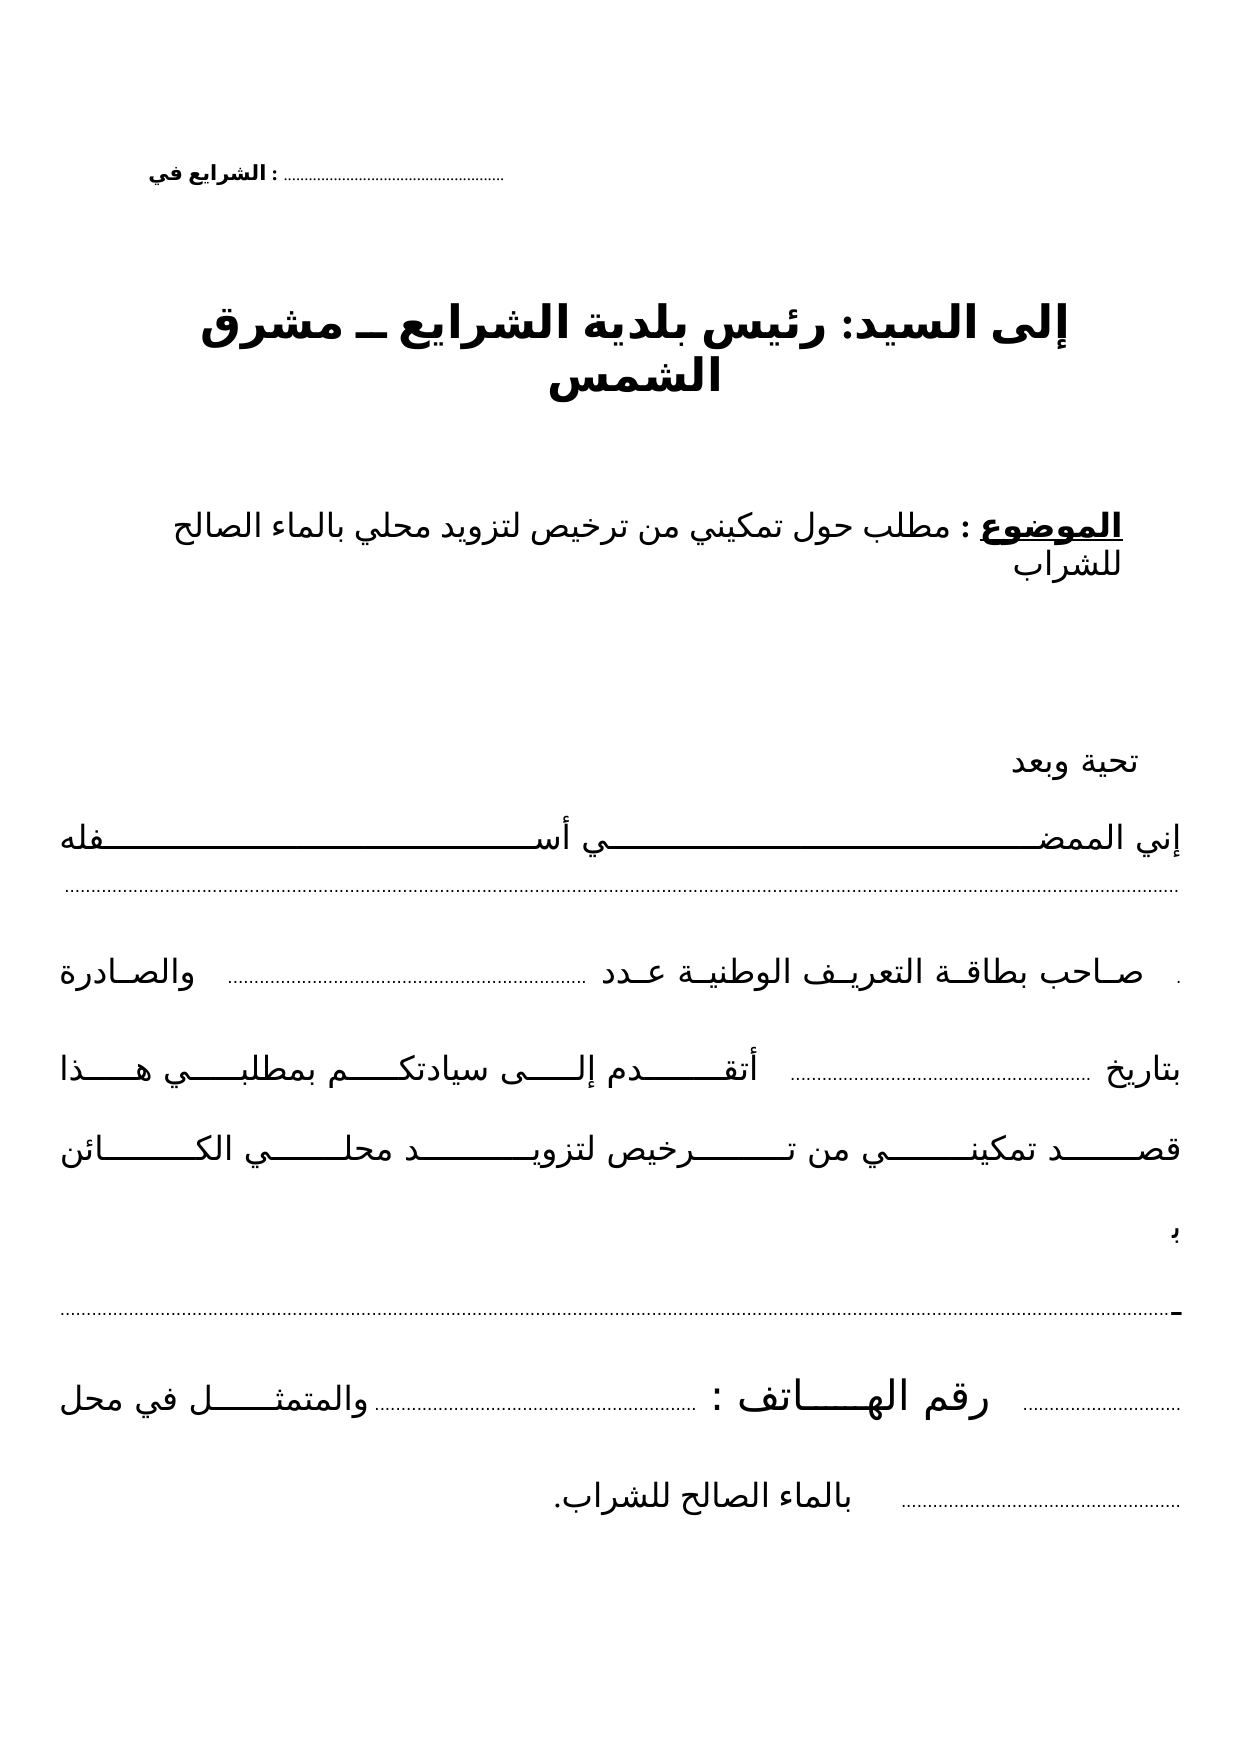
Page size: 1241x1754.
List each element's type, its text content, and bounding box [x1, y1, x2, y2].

subtitle إلى السيد: رئيس بلدية الشرايع ــ مشرق الشمس [148, 295, 1122, 401]
text تحية وبعد [148, 741, 1181, 780]
subtitle الشرايع في : ..................................................... [148, 161, 1122, 185]
text الموضوع : مطلب حول تمكيني من ترخيص لتزويد محلي بالماء الصالح للشراب [89, 506, 1122, 583]
text إني الممضي أسفله .................................................................................................................................................................................................................... صاحب بطاقة التعريف الوطنية عدد .................................................................... والصادرة بتاريخ ......................................................... أتقــــــــدم إلــــى سيادتكــــم بمطلبــــي هــــذا قصـــد تمكينــــي من تـــــرخيص لتزويـــــــد محلـــي الكـــــائن بـ................................................................................................................................................................................................................................................ رقم الهاتف : ............................................................. والمتمثل في محل ..................................................... بالماء الصالح للشراب. [59, 819, 1181, 1518]
